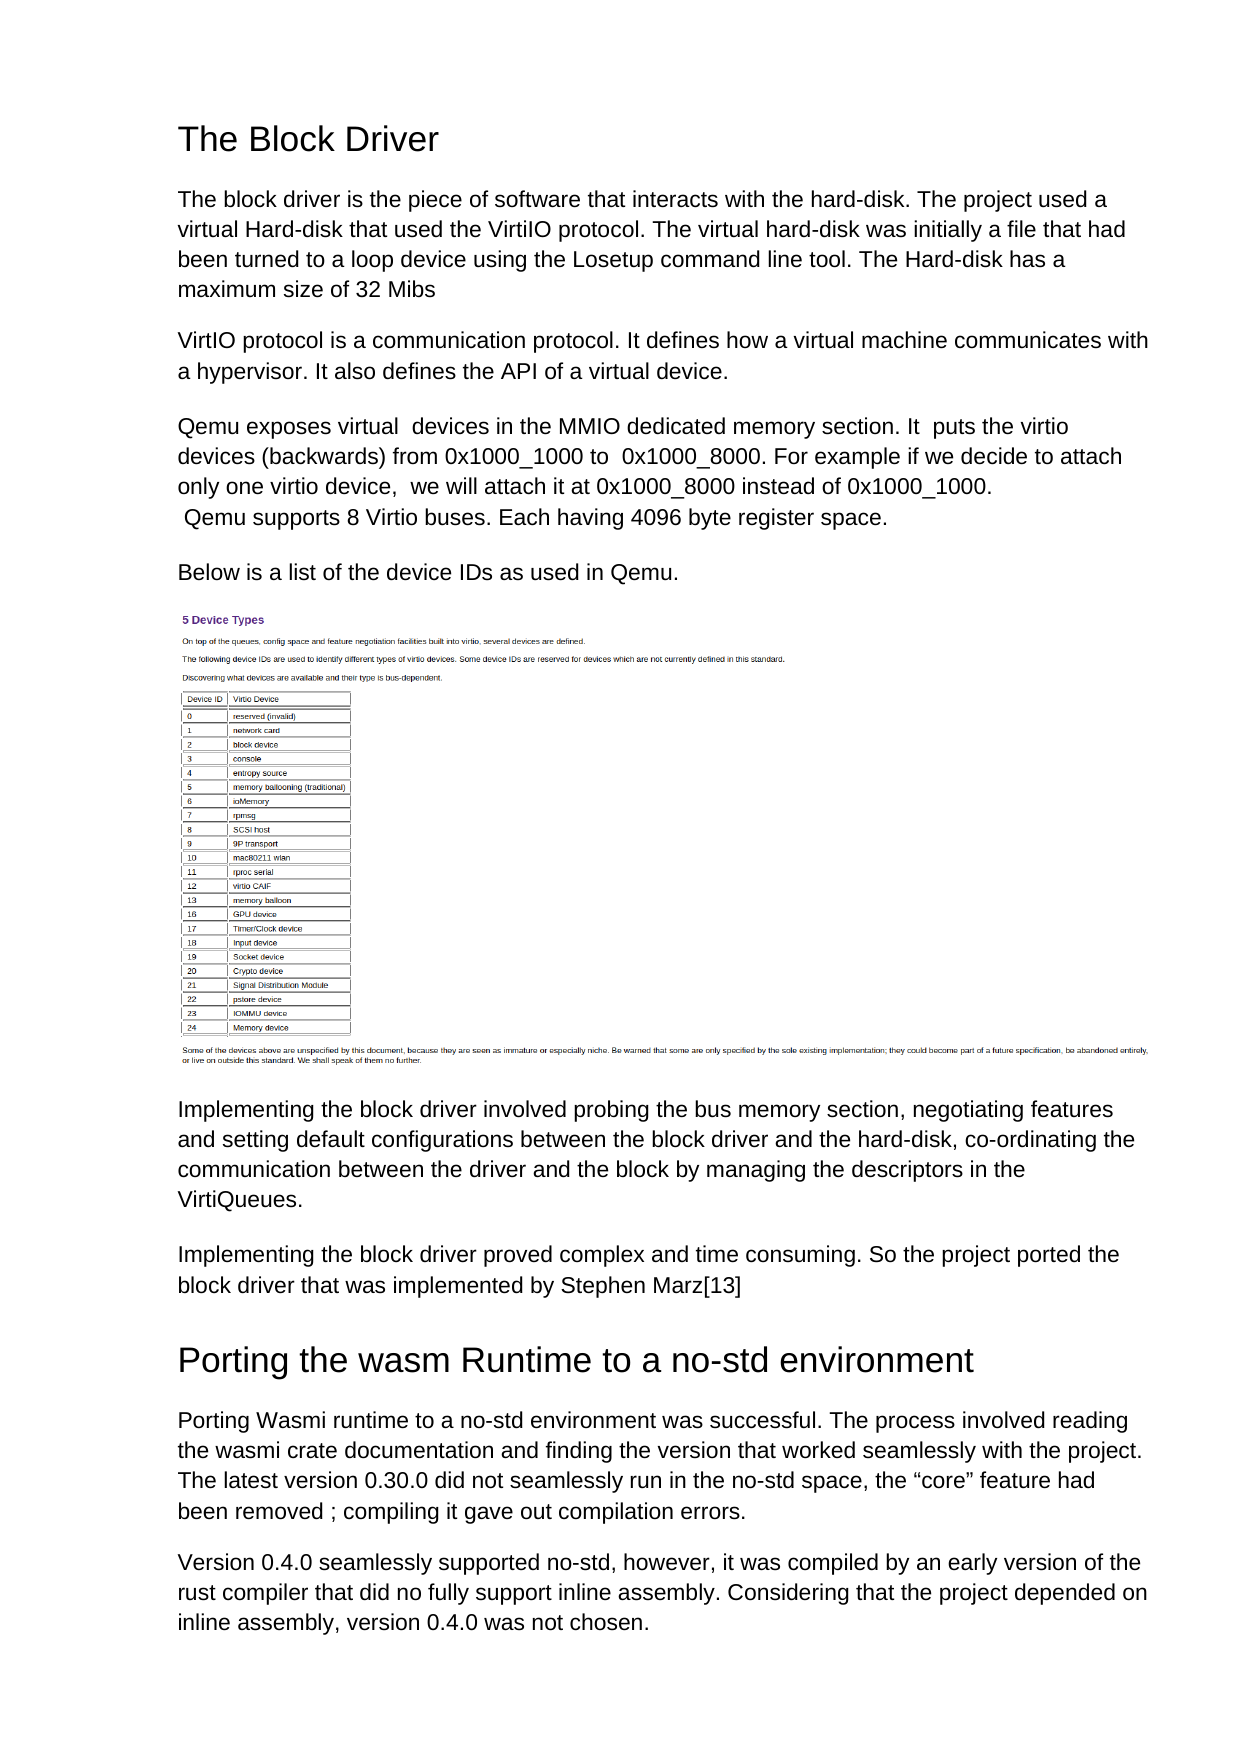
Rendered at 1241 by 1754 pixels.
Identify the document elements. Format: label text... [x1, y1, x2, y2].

subtitle Porting the wasm Runtime to a no-std environment [177, 1339, 1152, 1380]
text Implementing the block driver proved complex and time consuming. So the project ported the block driver that was implemented by Stephen Marz[13] [177, 1241, 1152, 1298]
text VirtIO protocol is a communication protocol. It defines how a virtual machine communicates with a hypervisor. It also defines the API of a virtual device. [177, 327, 1152, 384]
text Qemu exposes virtual devices in the MMIO dedicated memory section. It puts the virtio devices (backwards) from 0x1000_1000 to 0x1000_8000. For example if we decide to attach only one virtio device, we will attach it at 0x1000_8000 instead of 0x1000_1000. Qemu supports 8 Virtio buses. Each having 4096 byte register space. [177, 413, 1152, 530]
text Version 0.4.0 seamlessly supported no-std, however, it was compiled by an early version of the rust compiler that did no fully support inline assembly. Considering that the project depended on inline assembly, version 0.4.0 was not chosen. [177, 1549, 1152, 1635]
text Implementing the block driver involved probing the bus memory section, negotiating features and setting default configurations between the block driver and the hard-disk, co-ordinating the communication between the driver and the block by managing the descriptors in the VirtiQueues. [177, 1096, 1152, 1213]
subtitle The Block Driver [177, 118, 1152, 159]
text Below is a list of the device IDs as used in Qemu. [177, 559, 1152, 585]
picture [177, 613, 1152, 1067]
text Porting Wasmi runtime to a no-std environment was successful. The process involved reading the wasmi crate documentation and finding the version that worked seamlessly with the project. The latest version 0.30.0 did not seamlessly run in the no-std space, the “core” feature had been removed ; compiling it gave out compilation errors. [177, 1407, 1152, 1524]
text The block driver is the piece of software that interacts with the hard-disk. The project used a virtual Hard-disk that used the VirtiIO protocol. The virtual hard-disk was initially a file that had been turned to a loop device using the Losetup command line tool. The Hard-disk has a maximum size of 32 Mibs [177, 186, 1152, 303]
